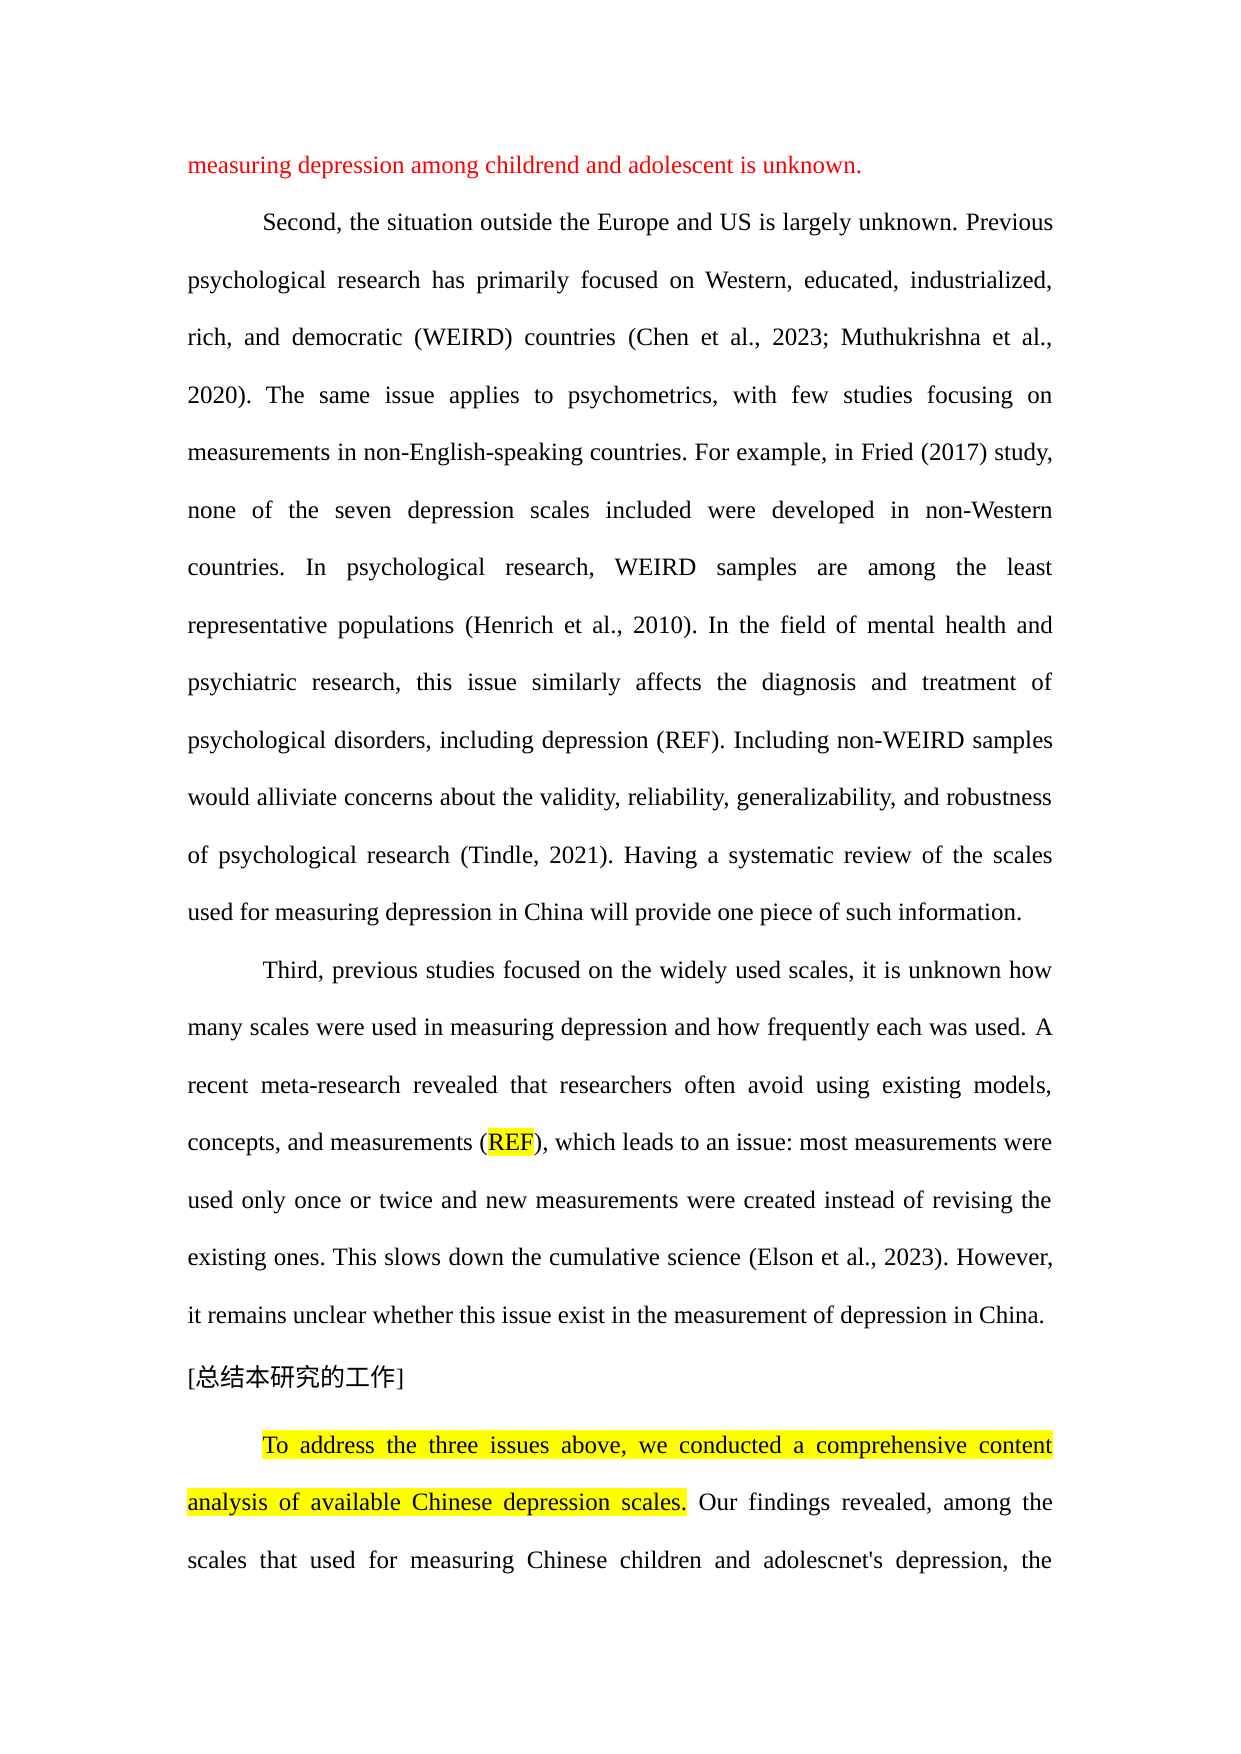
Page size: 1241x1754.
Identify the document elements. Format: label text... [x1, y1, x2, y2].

text Second, the situation outside the Europe and US is largely unknown. Previous psychological research has primarily focused on Western, educated, industrialized, rich, and democratic (WEIRD) countries (Chen et al., 2023; Muthukrishna et al., 2020). The same issue applies to psychometrics, with few studies focusing on measurements in non-English-speaking countries. For example, in Fried (2017) study, none of the seven depression scales included were developed in non-Western countries. In psychological research, WEIRD samples are among the least representative populations (Henrich et al., 2010). In the field of mental health and psychiatric research, this issue similarly affects the diagnosis and treatment of psychological disorders, including depression (REF). Including non-WEIRD samples would alliviate concerns about the validity, reliability, generalizability, and robustness of psychological research (Tindle, 2021). Having a systematic review of the scales used for measuring depression in China will provide one piece of such information. [187, 207, 1053, 926]
text Third, previous studies focused on the widely used scales, it is unknown how many scales were used in measuring depression and how frequently each was used. A recent meta-research revealed that researchers often avoid using existing models, concepts, and measurements (REF), which leads to an issue: most measurements were used only once or twice and new measurements were created instead of revising the existing ones. This slows down the cumulative science (Elson et al., 2023). However, it remains unclear whether this issue exist in the measurement of depression in China. [187, 955, 1053, 1329]
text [187, 1430, 1053, 1574]
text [187, 150, 1053, 179]
text [总结本研究的工作] [187, 1357, 1053, 1394]
